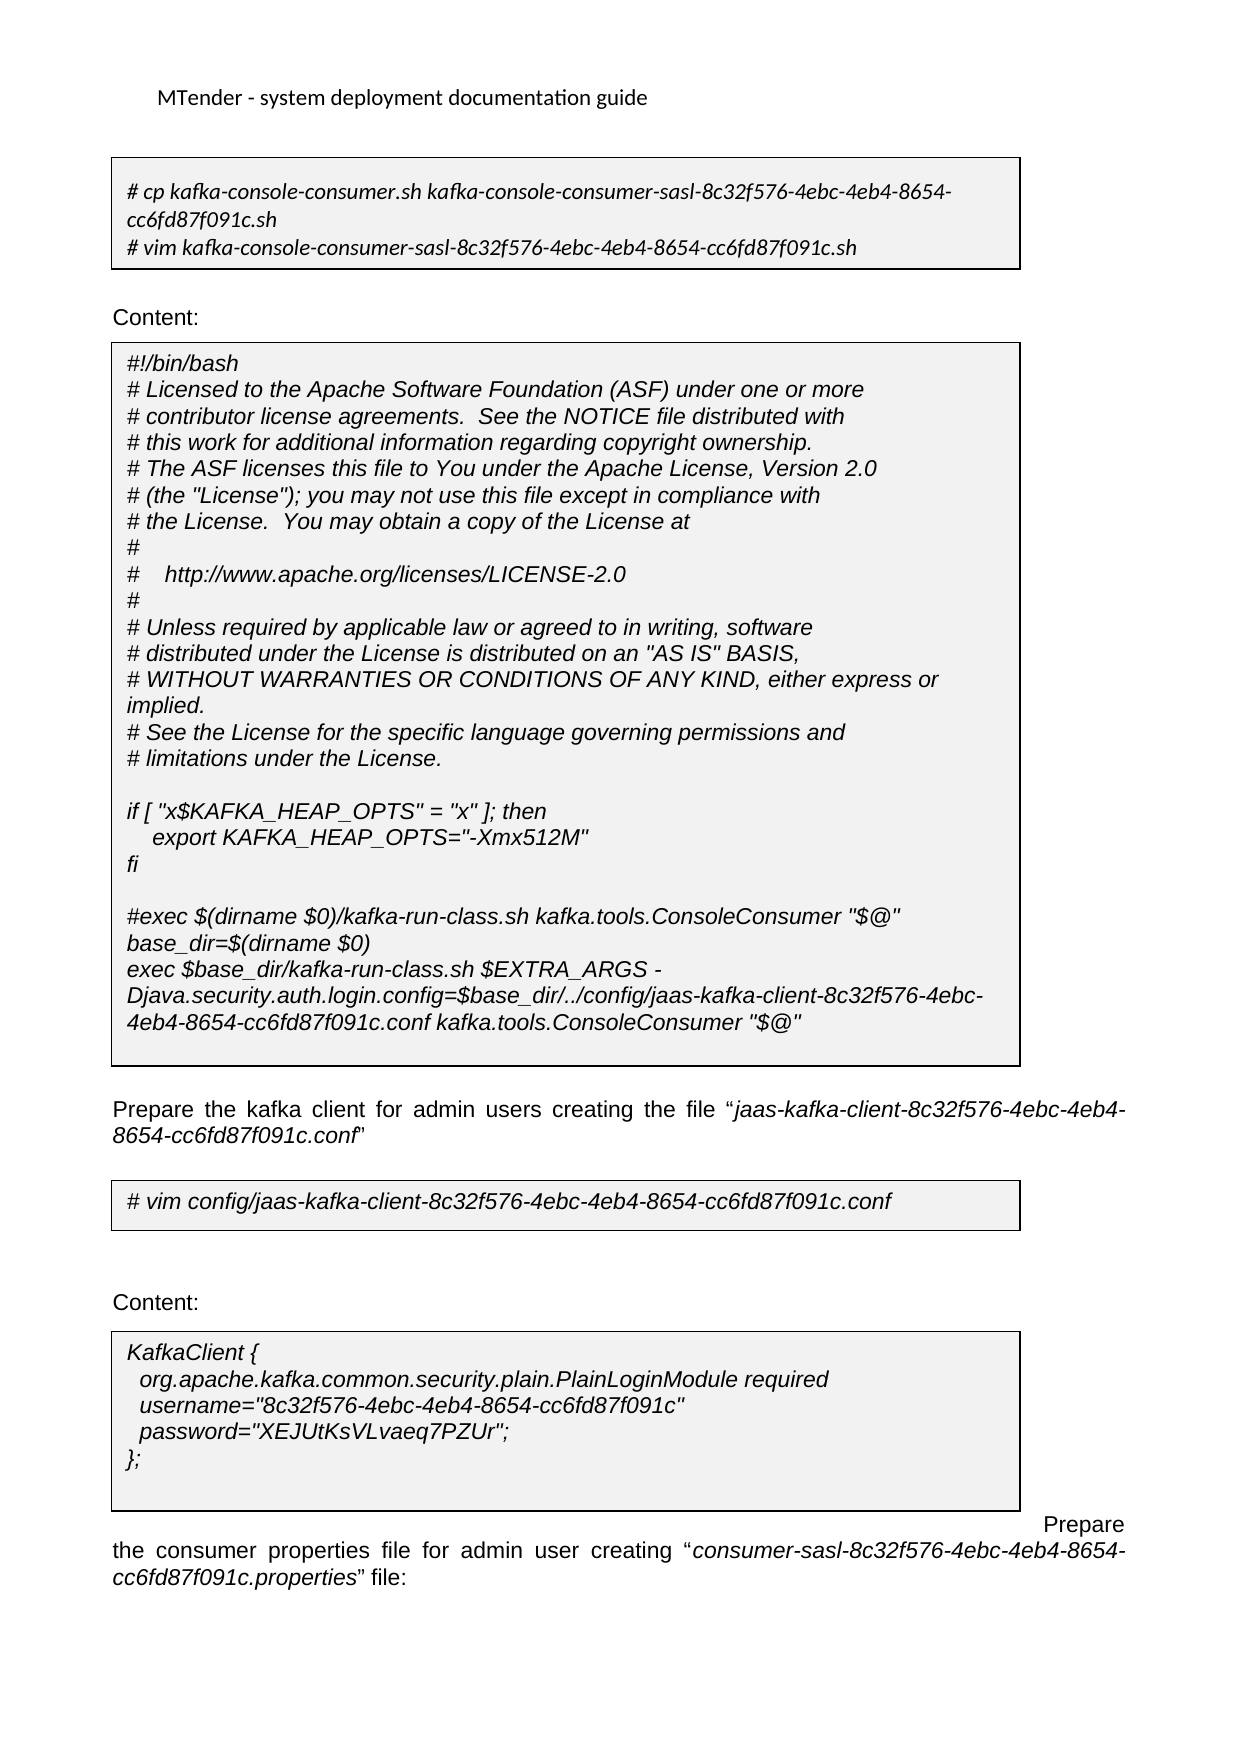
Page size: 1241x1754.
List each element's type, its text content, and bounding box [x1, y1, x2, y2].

text Content: [112, 304, 1128, 331]
text Content: [112, 1289, 1128, 1315]
text Prepare the consumer properties file for admin user creating “consumer-sasl-8c32f576-4ebc-4eb4-8654-cc6fd87f091c.properties” file: [112, 1511, 1128, 1590]
text Prepare the kafka client for admin users creating the file “jaas-kafka-client-8c32f576-4ebc-4eb4-8654-cc6fd87f091c.conf” [112, 1096, 1128, 1148]
